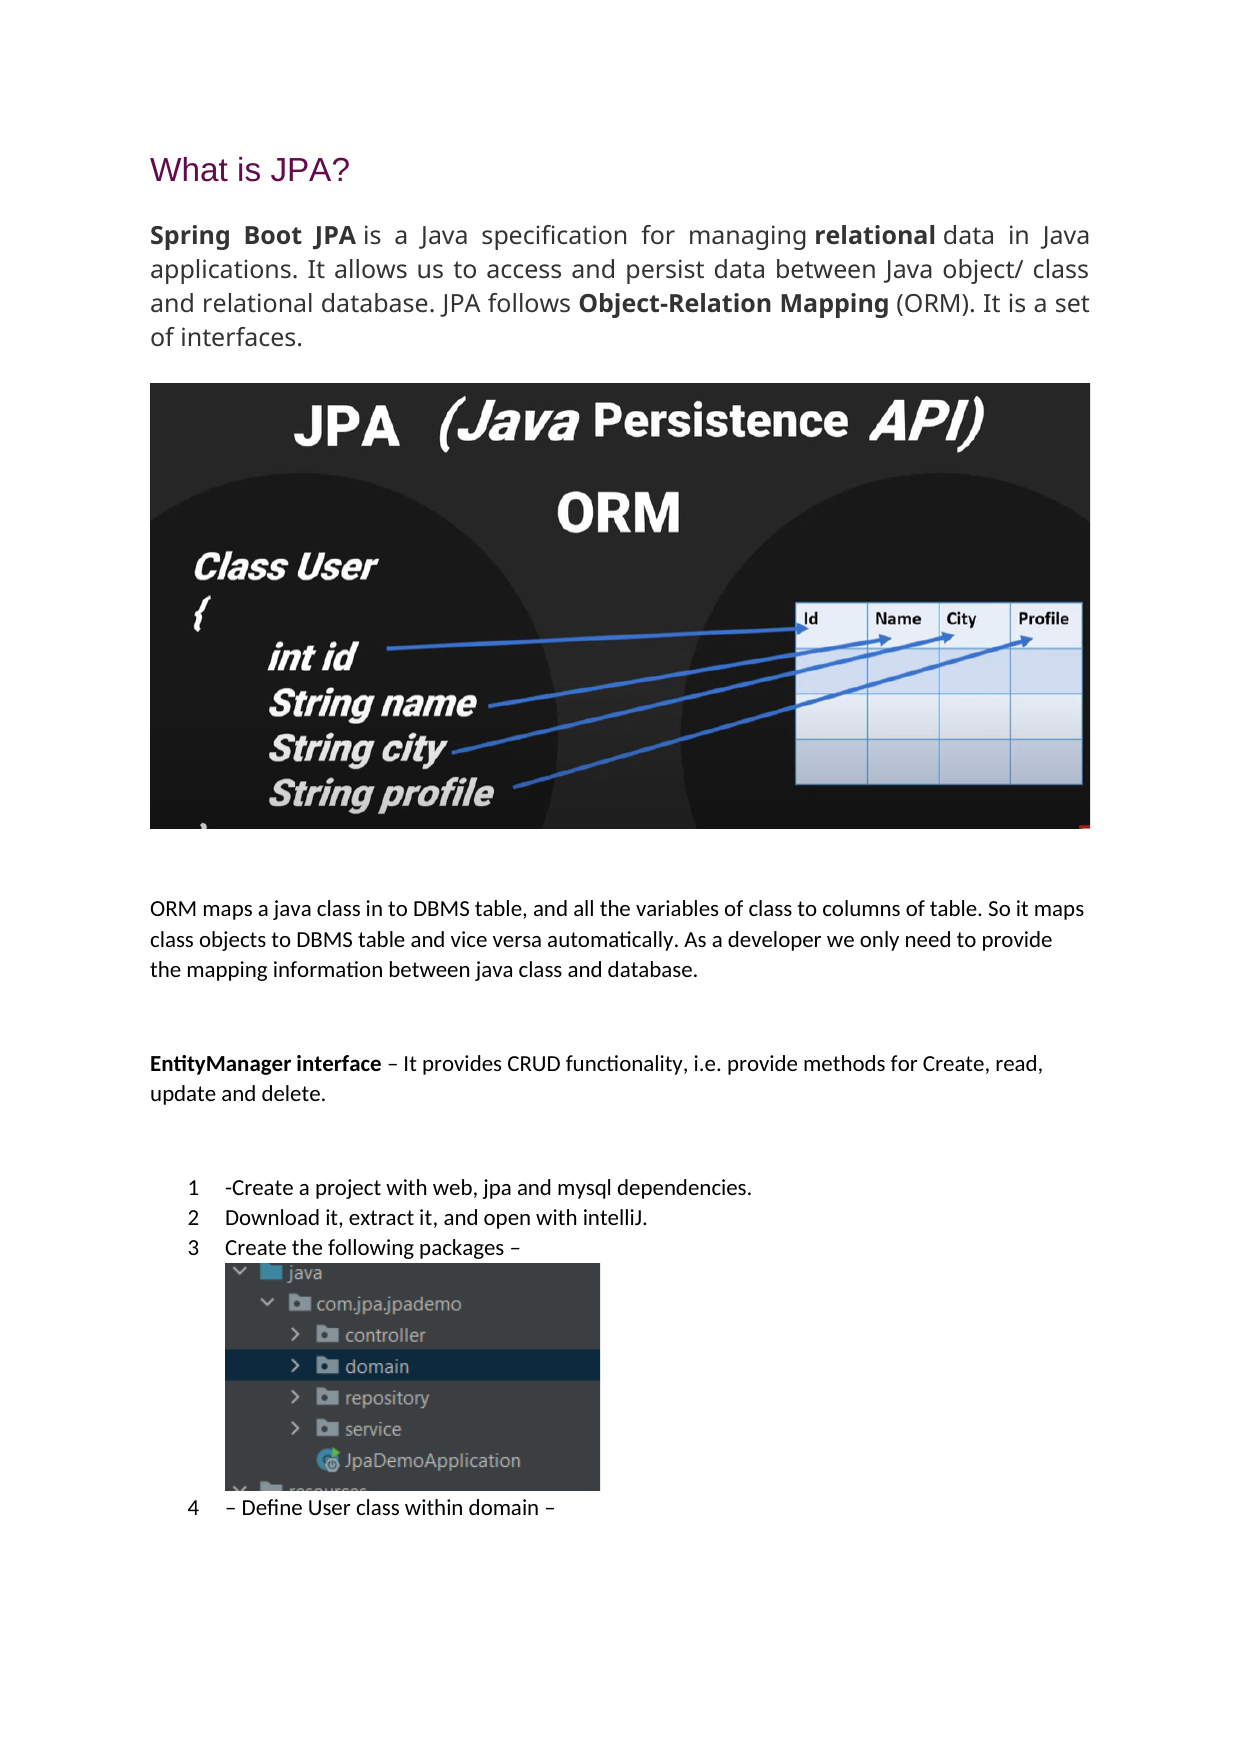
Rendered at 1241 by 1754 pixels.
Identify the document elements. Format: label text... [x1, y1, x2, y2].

list Download it, extract it, and open with intelliJ. [187, 1203, 1090, 1231]
text EntityManager interface – It provides CRUD functionality, i.e. provide methods for Create, read, update and delete. [150, 1049, 1090, 1107]
list -Create a project with web, jpa and mysql dependencies. [187, 1173, 1090, 1201]
list Create the following packages – [187, 1233, 1090, 1261]
picture [150, 383, 1091, 829]
text ORM maps a java class in to DBMS table, and all the variables of class to columns of table. So it maps class objects to DBMS table and vice versa automatically. As a developer we only need to provide the mapping information between java class and database. [150, 894, 1090, 983]
picture [225, 1263, 600, 1491]
list – Define User class within domain – [187, 1493, 1090, 1521]
text Spring Boot JPA is a Java specification for managing relational data in Java applications. It allows us to access and persist data between Java object/ class and relational database. JPA follows Object-Relation Mapping (ORM). It is a set of interfaces. [150, 218, 1090, 354]
text What is JPA? [150, 150, 1090, 188]
